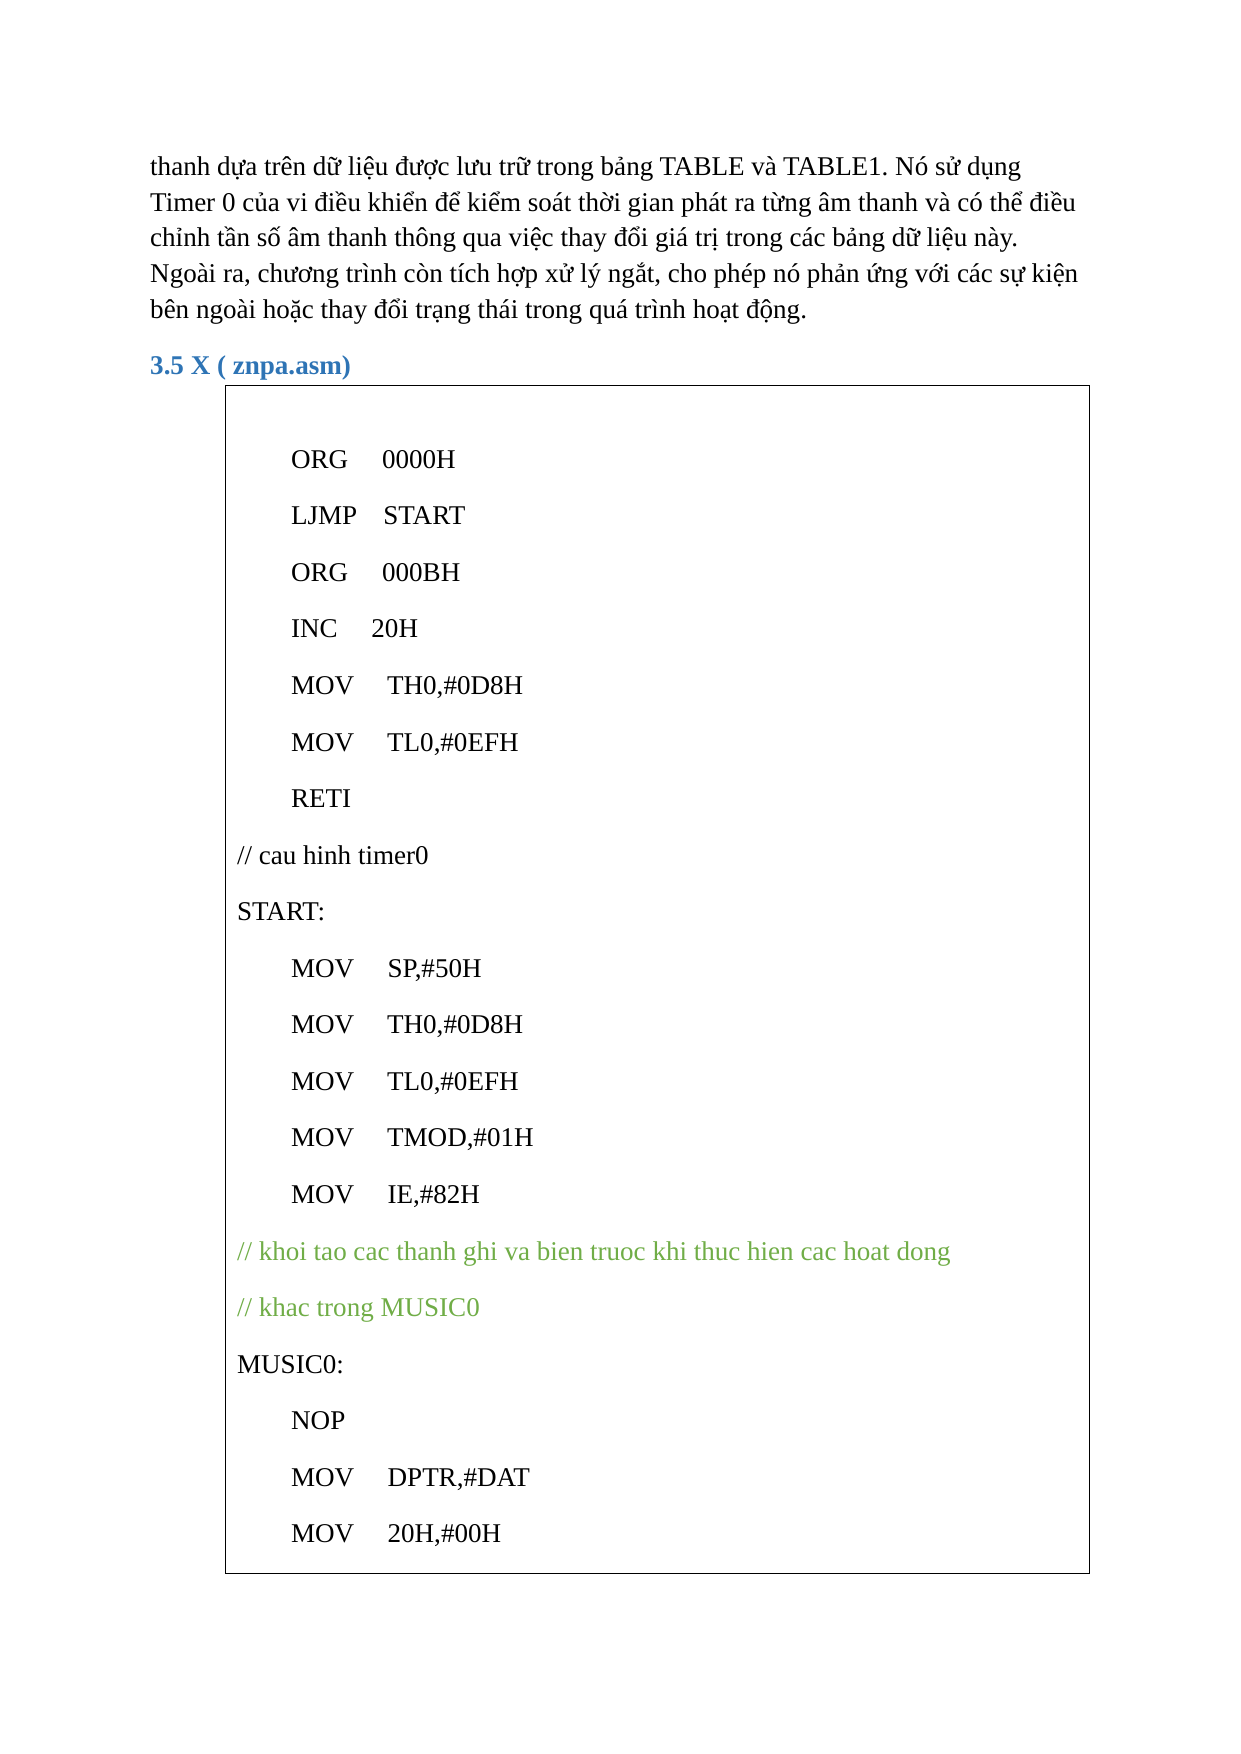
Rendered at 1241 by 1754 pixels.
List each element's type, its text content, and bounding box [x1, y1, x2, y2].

text Nội dung chương trình : Chương trình này được viết để tạo ra một chuỗi âm thanh dựa trên dữ liệu được lưu trữ trong bảng TABLE và TABLE1. Nó sử dụng Timer 0 của vi điều khiển để kiểm soát thời gian phát ra từng âm thanh và có thể điều chỉnh tần số âm thanh thông qua việc thay đổi giá trị trong các bảng dữ liệu này. Ngoài ra, chương trình còn tích hợp xử lý ngắt, cho phép nó phản ứng với các sự kiện bên ngoài hoặc thay đổi trạng thái trong quá trình hoạt động. [150, 150, 1090, 324]
subtitle 3.5 X ( znpa.asm) [150, 349, 1090, 381]
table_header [226, 386, 1089, 1573]
